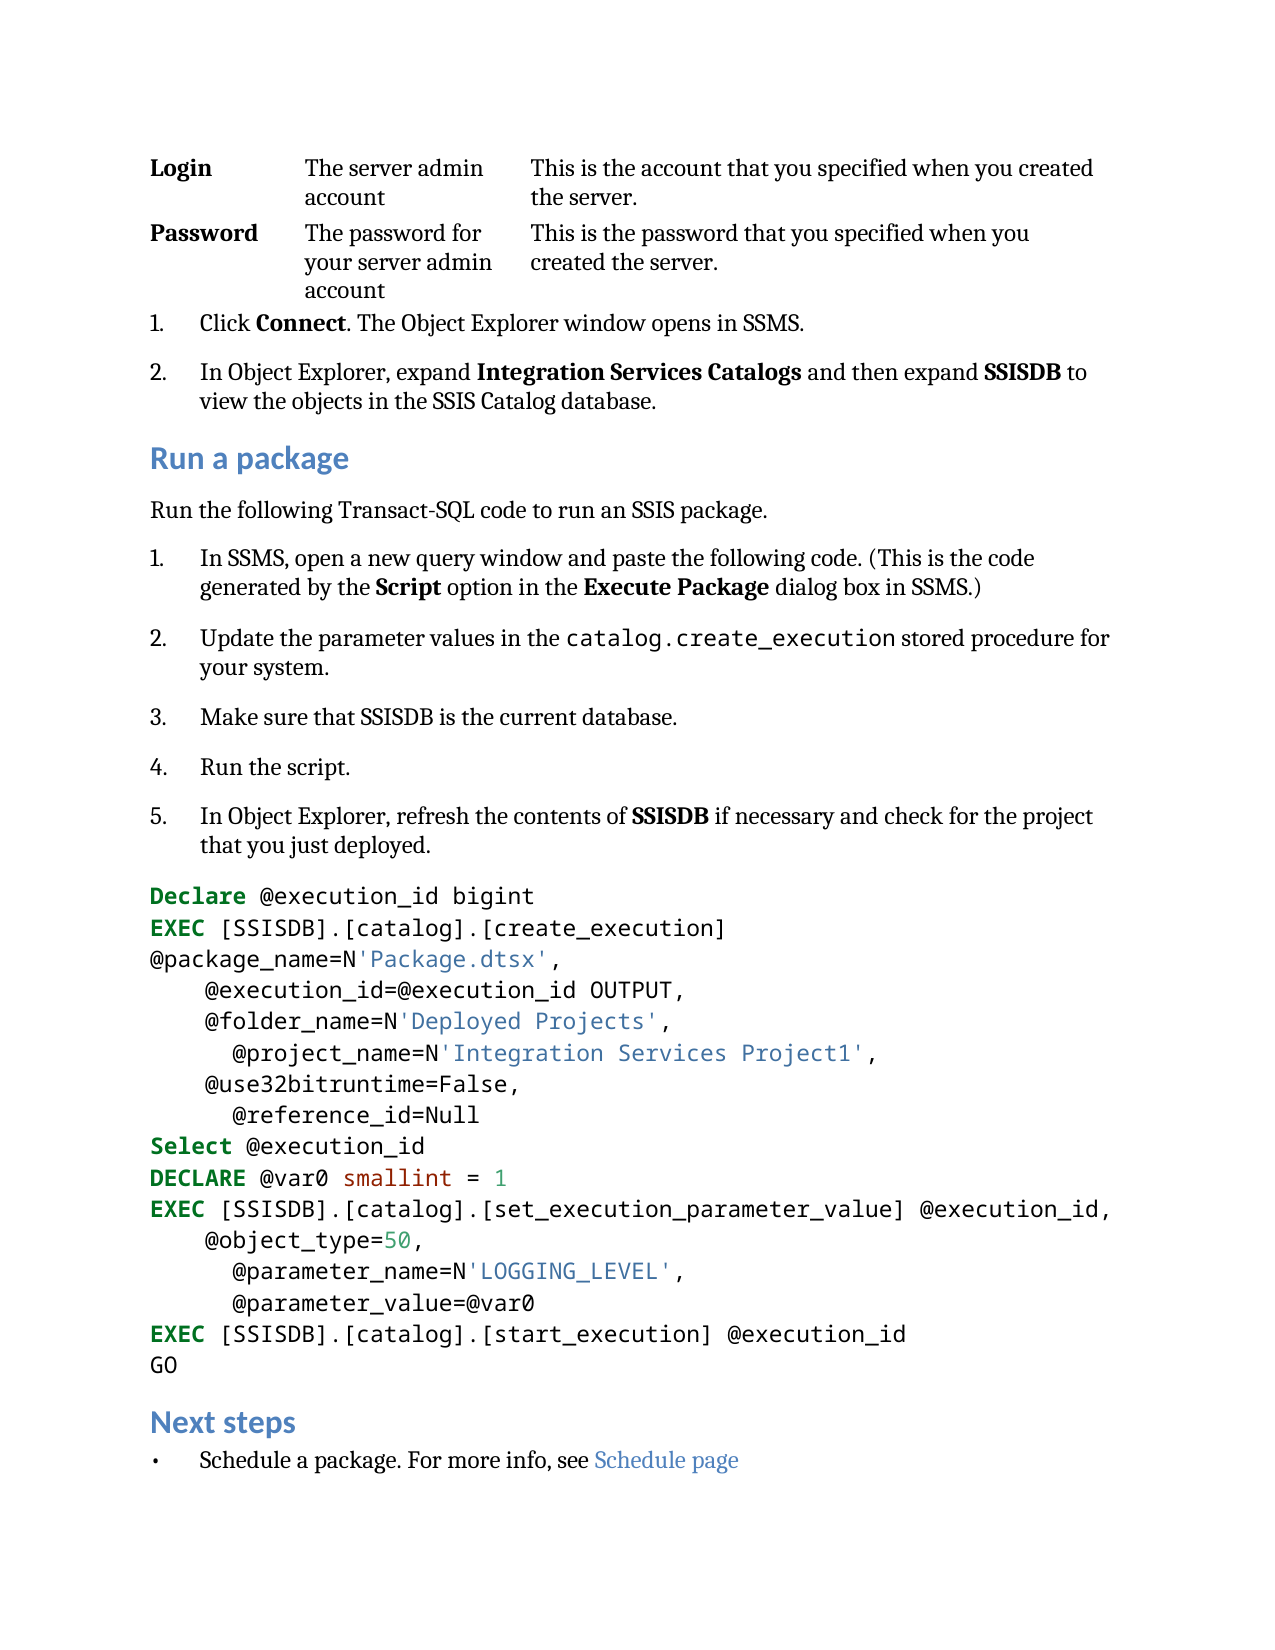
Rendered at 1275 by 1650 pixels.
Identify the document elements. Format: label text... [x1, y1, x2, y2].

list Make sure that SSISDB is the current database. [150, 703, 1125, 732]
list Run the script. [150, 752, 1125, 781]
table_cell Password [139, 215, 293, 309]
table_cell The server admin account [293, 150, 519, 215]
text Run the following Transact-SQL code to run an SSIS package. [150, 496, 1125, 525]
list In Object Explorer, expand Integration Services Catalogs and then expand SSISDB to view the objects in the SSIS Catalog database. [150, 358, 1125, 416]
list In Object Explorer, refresh the contents of SSISDB if necessary and check for the project that you just deployed. [150, 802, 1125, 859]
table_cell This is the account that you specified when you created the server. [519, 150, 1114, 215]
subtitle Run a package [150, 437, 1125, 477]
text Declare @execution_id bigint EXEC [SSISDB].[catalog].[create_execution] @package_name=N'Package.dtsx', @execution_id=@execution_id OUTPUT, @folder_name=N'Deployed Projects', @project_name=N'Integration Services Project1', @use32bitruntime=False, @reference_id=Null Select @execution_id DECLARE @var0 smallint = 1 EXEC [SSISDB].[catalog].[set_execution_parameter_value] @execution_id, @object_type=50, @parameter_name=N'LOGGING_LEVEL', @parameter_value=@var0 EXEC [SSISDB].[catalog].[start_execution] @execution_id GO [150, 880, 1125, 1380]
table_cell This is the password that you specified when you created the server. [519, 215, 1114, 309]
table_cell Login [139, 150, 293, 215]
list Schedule a package. For more info, see Schedule page [150, 1446, 1125, 1474]
list Click Connect. The Object Explorer window opens in SSMS. [150, 309, 1125, 337]
table_cell The password for your server admin account [293, 215, 519, 309]
subtitle Next steps [150, 1401, 1125, 1442]
list Update the parameter values in the catalog.create_execution stored procedure for your system. [150, 622, 1125, 682]
list In SSMS, open a new query window and paste the following code. (This is the code generated by the Script option in the Execute Package dialog box in SSMS.) [150, 544, 1125, 601]
